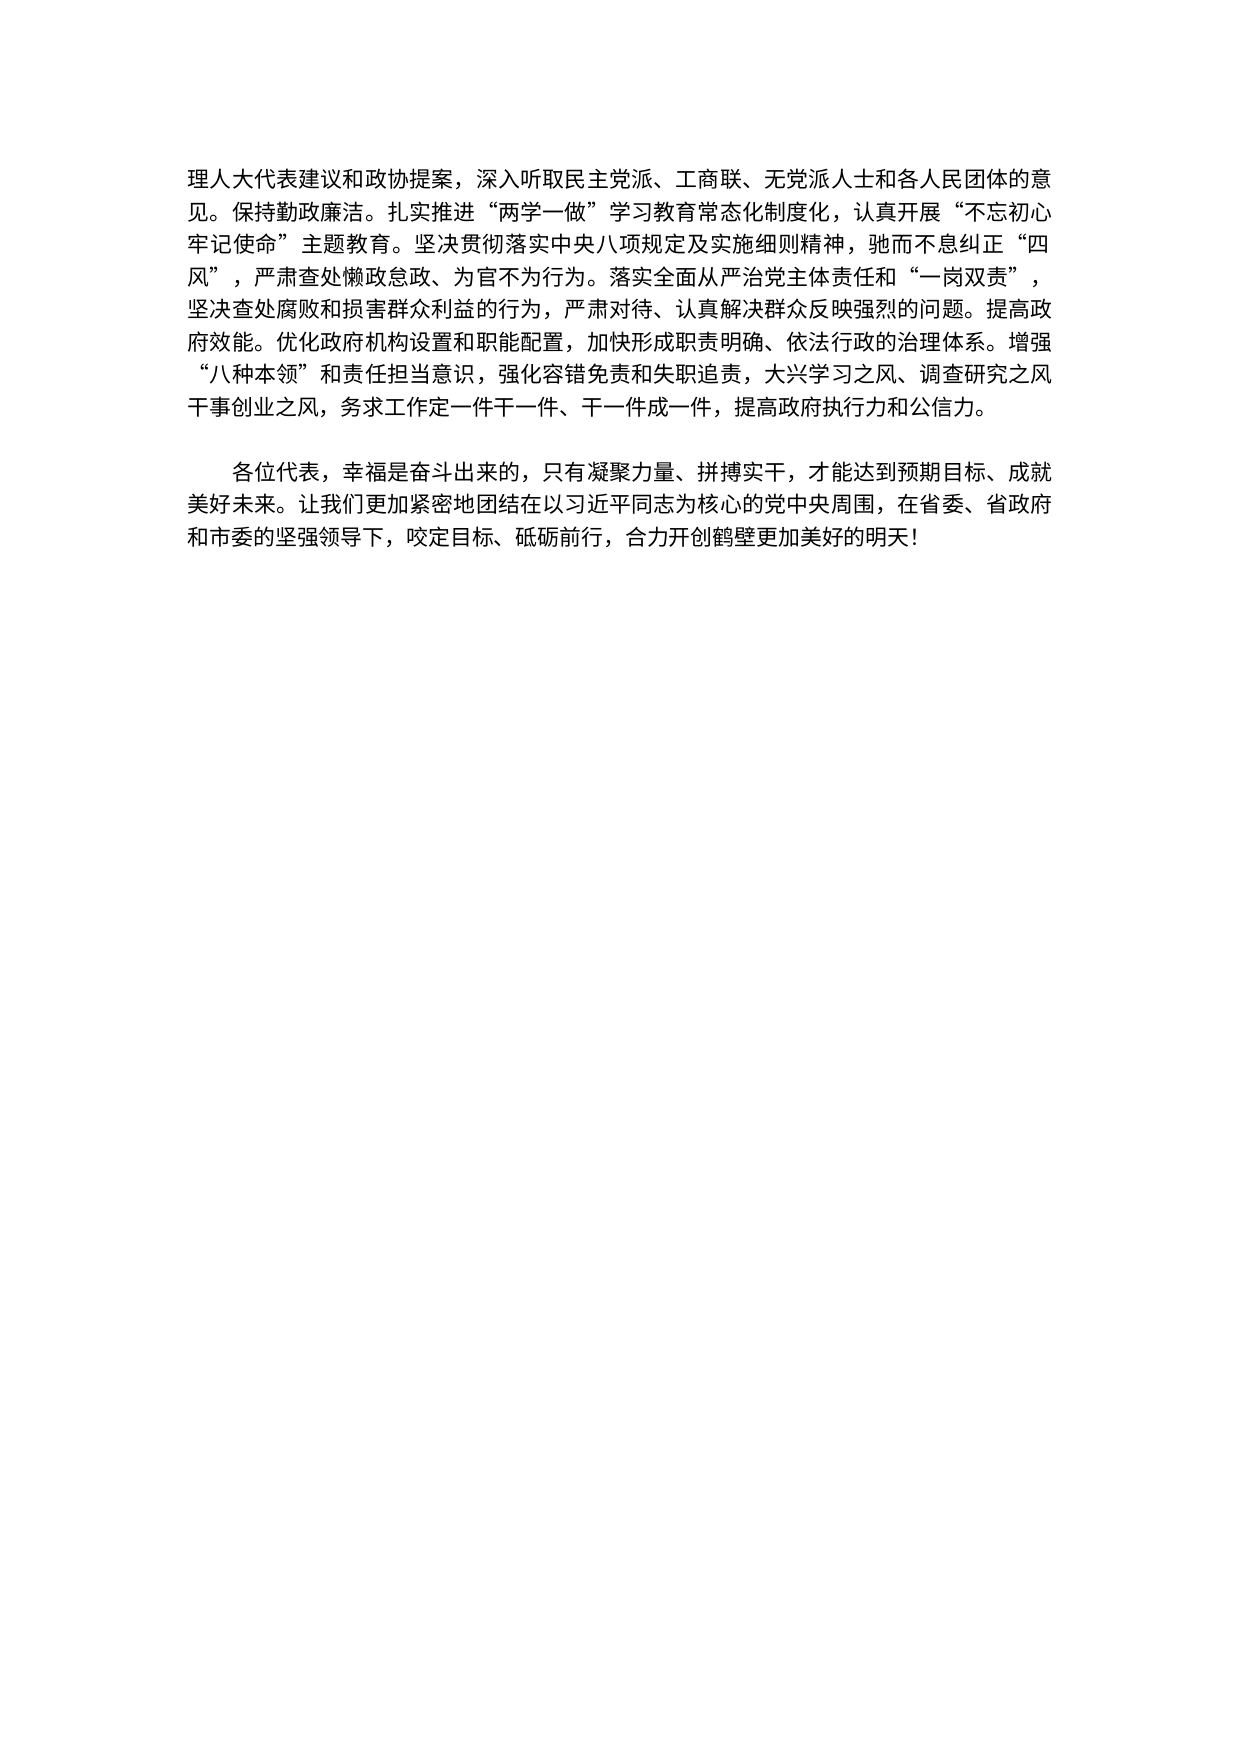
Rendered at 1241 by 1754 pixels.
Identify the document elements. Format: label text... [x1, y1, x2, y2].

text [187, 162, 1053, 422]
text 各位代表，幸福是奋斗出来的，只有凝聚力量、拼搏实干，才能达到预期目标、成就美好未来。让我们更加紧密地团结在以习近平同志为核心的党中央周围，在省委、省政府和市委的坚强领导下，咬定目标、砥砺前行，合力开创鹤壁更加美好的明天！ [187, 454, 1053, 552]
